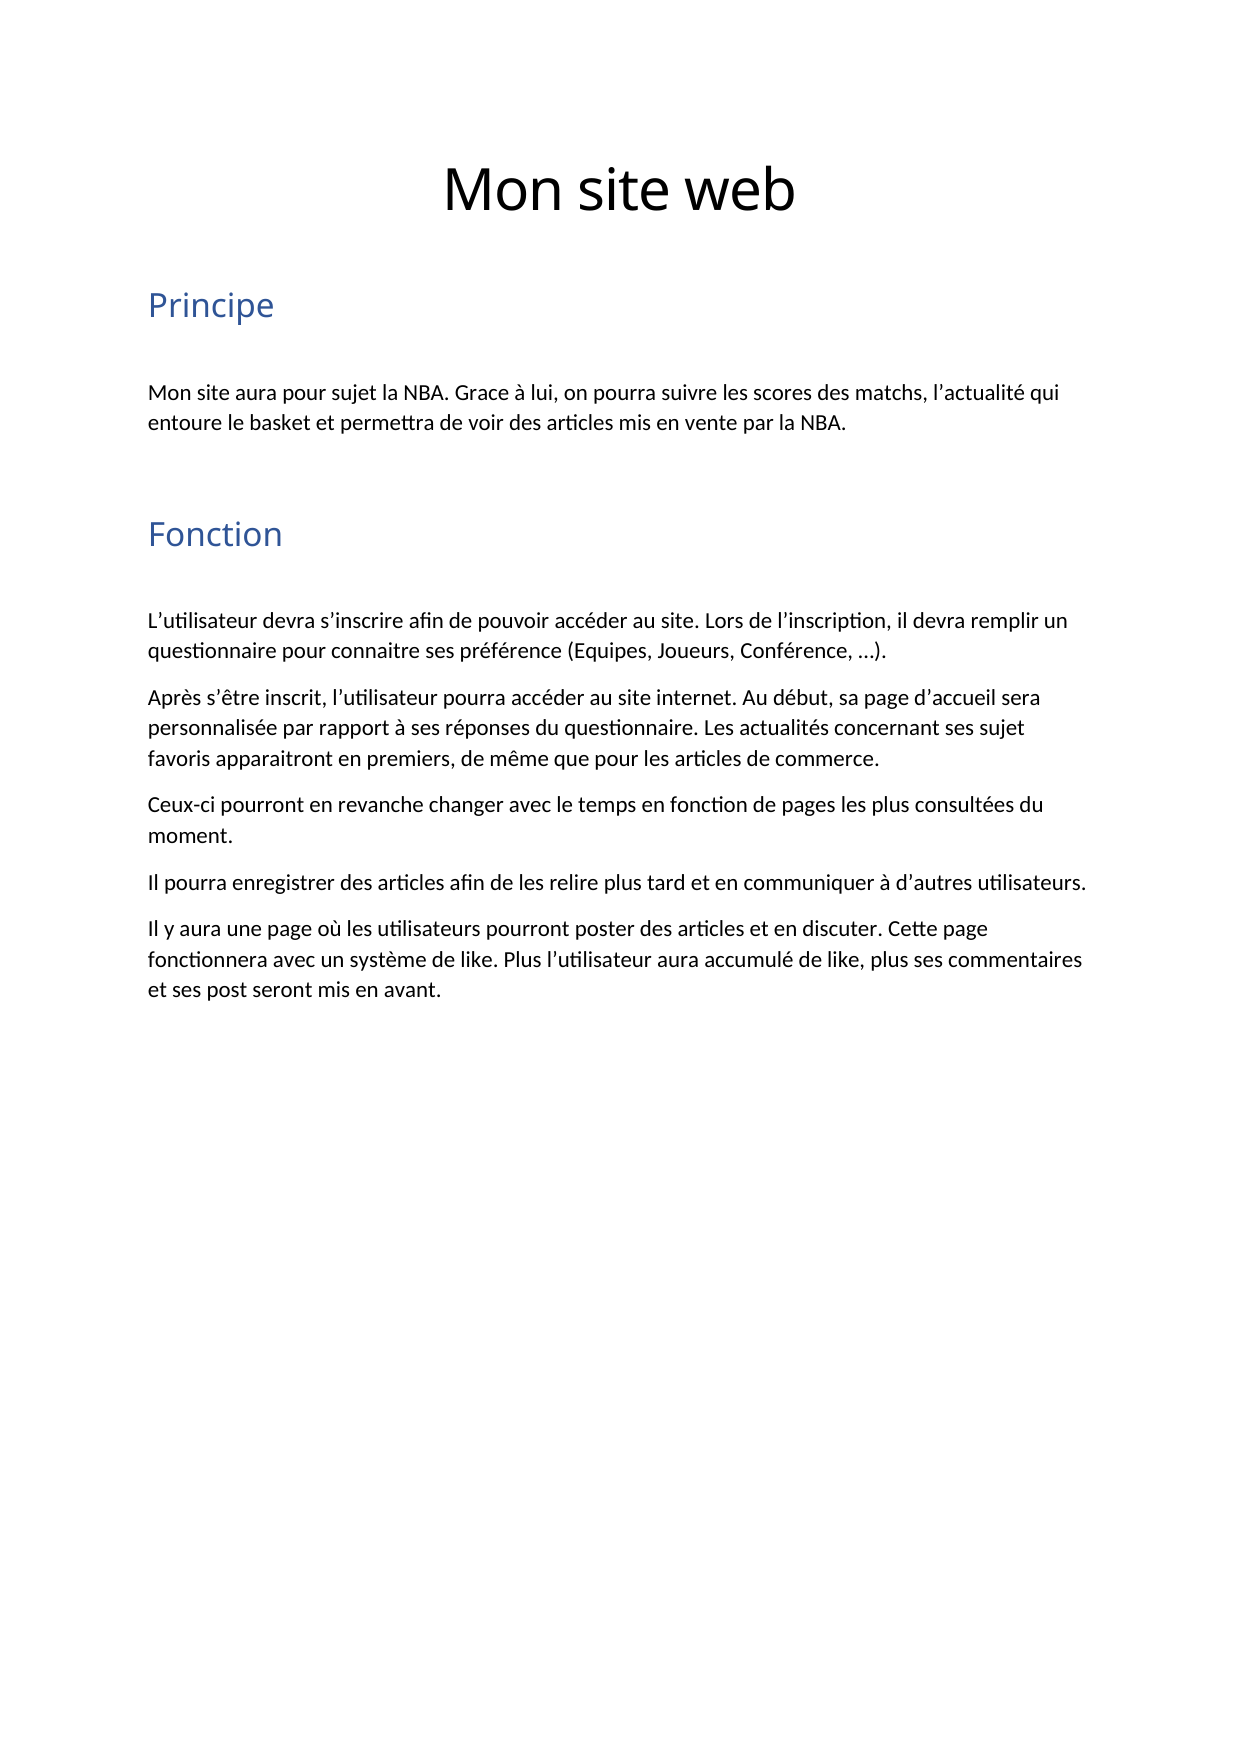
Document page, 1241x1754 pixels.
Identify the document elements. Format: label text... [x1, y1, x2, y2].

text Il y aura une page où les utilisateurs pourront poster des articles et en discuter. Cette page fonctionnera avec un système de like. Plus l’utilisateur aura accumulé de like, plus ses commentaires et ses post seront mis en avant. [148, 914, 1093, 1003]
text Ceux-ci pourront en revanche changer avec le temps en fonction de pages les plus consultées du moment. [148, 791, 1093, 849]
text L’utilisateur devra s’inscrire afin de pouvoir accéder au site. Lors de l’inscription, il devra remplir un questionnaire pour connaitre ses préférence (Equipes, Joueurs, Conférence, …). [148, 606, 1093, 664]
text Après s’être inscrit, l’utilisateur pourra accéder au site internet. Au début, sa page d’accueil sera personnalisée par rapport à ses réponses du questionnaire. Les actualités concernant ses sujet favoris apparaitront en premiers, de même que pour les articles de commerce. [148, 683, 1093, 772]
text Il pourra enregistrer des articles afin de les relire plus tard et en communiquer à d’autres utilisateurs. [148, 868, 1093, 896]
subtitle Principe [148, 282, 1093, 328]
subtitle Fonction [148, 510, 1093, 556]
title Mon site web [148, 148, 1093, 227]
text Mon site aura pour sujet la NBA. Grace à lui, on pourra suivre les scores des matchs, l’actualité qui entoure le basket et permettra de voir des articles mis en vente par la NBA. [148, 378, 1093, 436]
